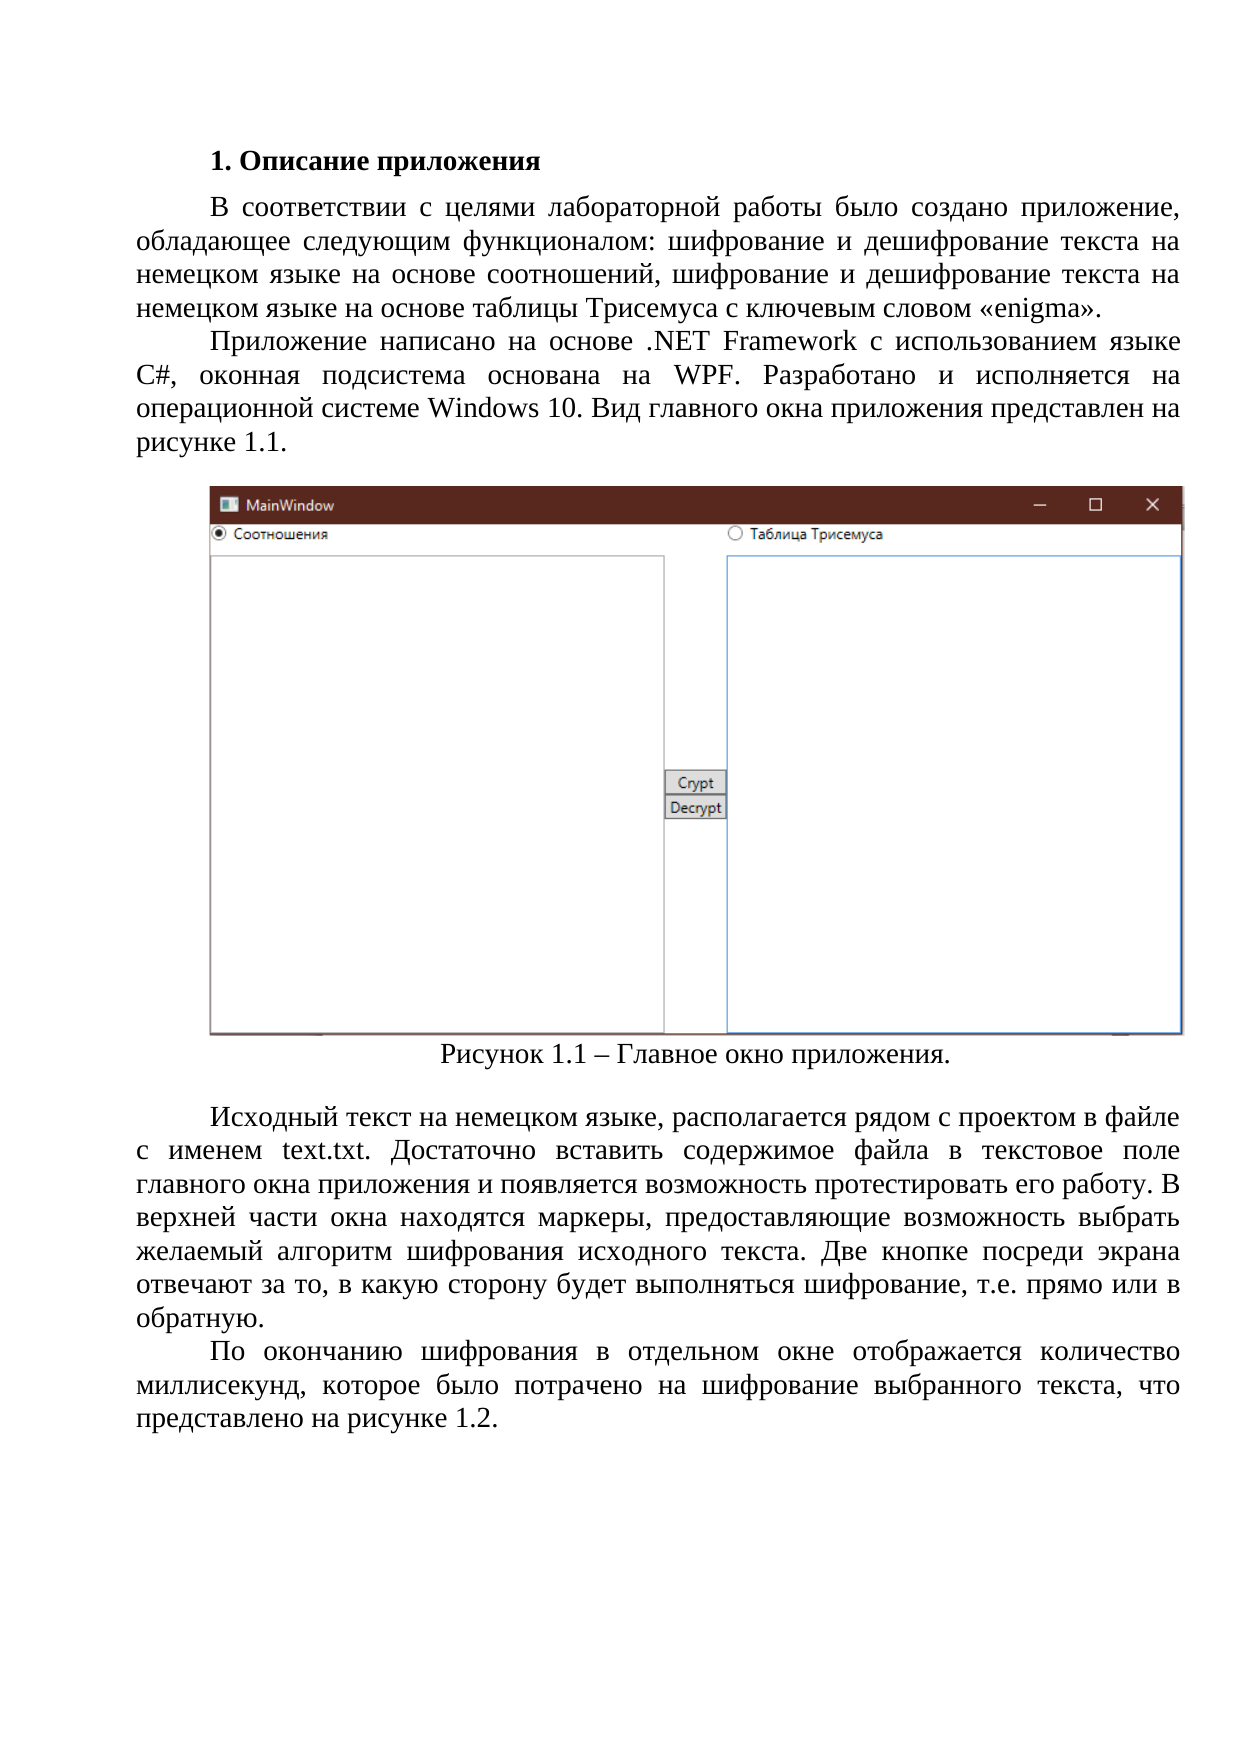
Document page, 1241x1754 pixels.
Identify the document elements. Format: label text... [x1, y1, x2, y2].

picture [209, 486, 1185, 1036]
text По окончанию шифрования в отдельном окне отображается количество миллисекунд, которое было потрачено на шифрование выбранного текста, что представлено на рисунке 1.2. [136, 1333, 1181, 1434]
list Описание приложения [136, 143, 1181, 177]
text В соответствии с целями лабораторной работы было создано приложение, обладающее следующим функционалом: шифрование и дешифрование текста на немецком языке на основе соотношений, шифрование и дешифрование текста на немецком языке на основе таблицы Трисемуса с ключевым словом «enigma». [136, 189, 1181, 323]
text Приложение написано на основе .NET Framework с использованием языке C#, оконная подсистема основана на WPF. Разработано и исполняется на операционной системе Windows 10. Вид главного окна приложения представлен на рисунке 1.1. [136, 323, 1181, 457]
text Рисунок 1.1 – Главное окно приложения. [136, 1036, 1181, 1069]
text Исходный текст на немецком языке, располагается рядом с проектом в файле с именем text.txt. Достаточно вставить содержимое файла в текстовое поле главного окна приложения и появляется возможность протестировать его работу. В верхней части окна находятся маркеры, предоставляющие возможность выбрать желаемый алгоритм шифрования исходного текста. Две кнопке посреди экрана отвечают за то, в какую сторону будет выполняться шифрование, т.е. прямо или в обратную. [136, 1099, 1181, 1333]
